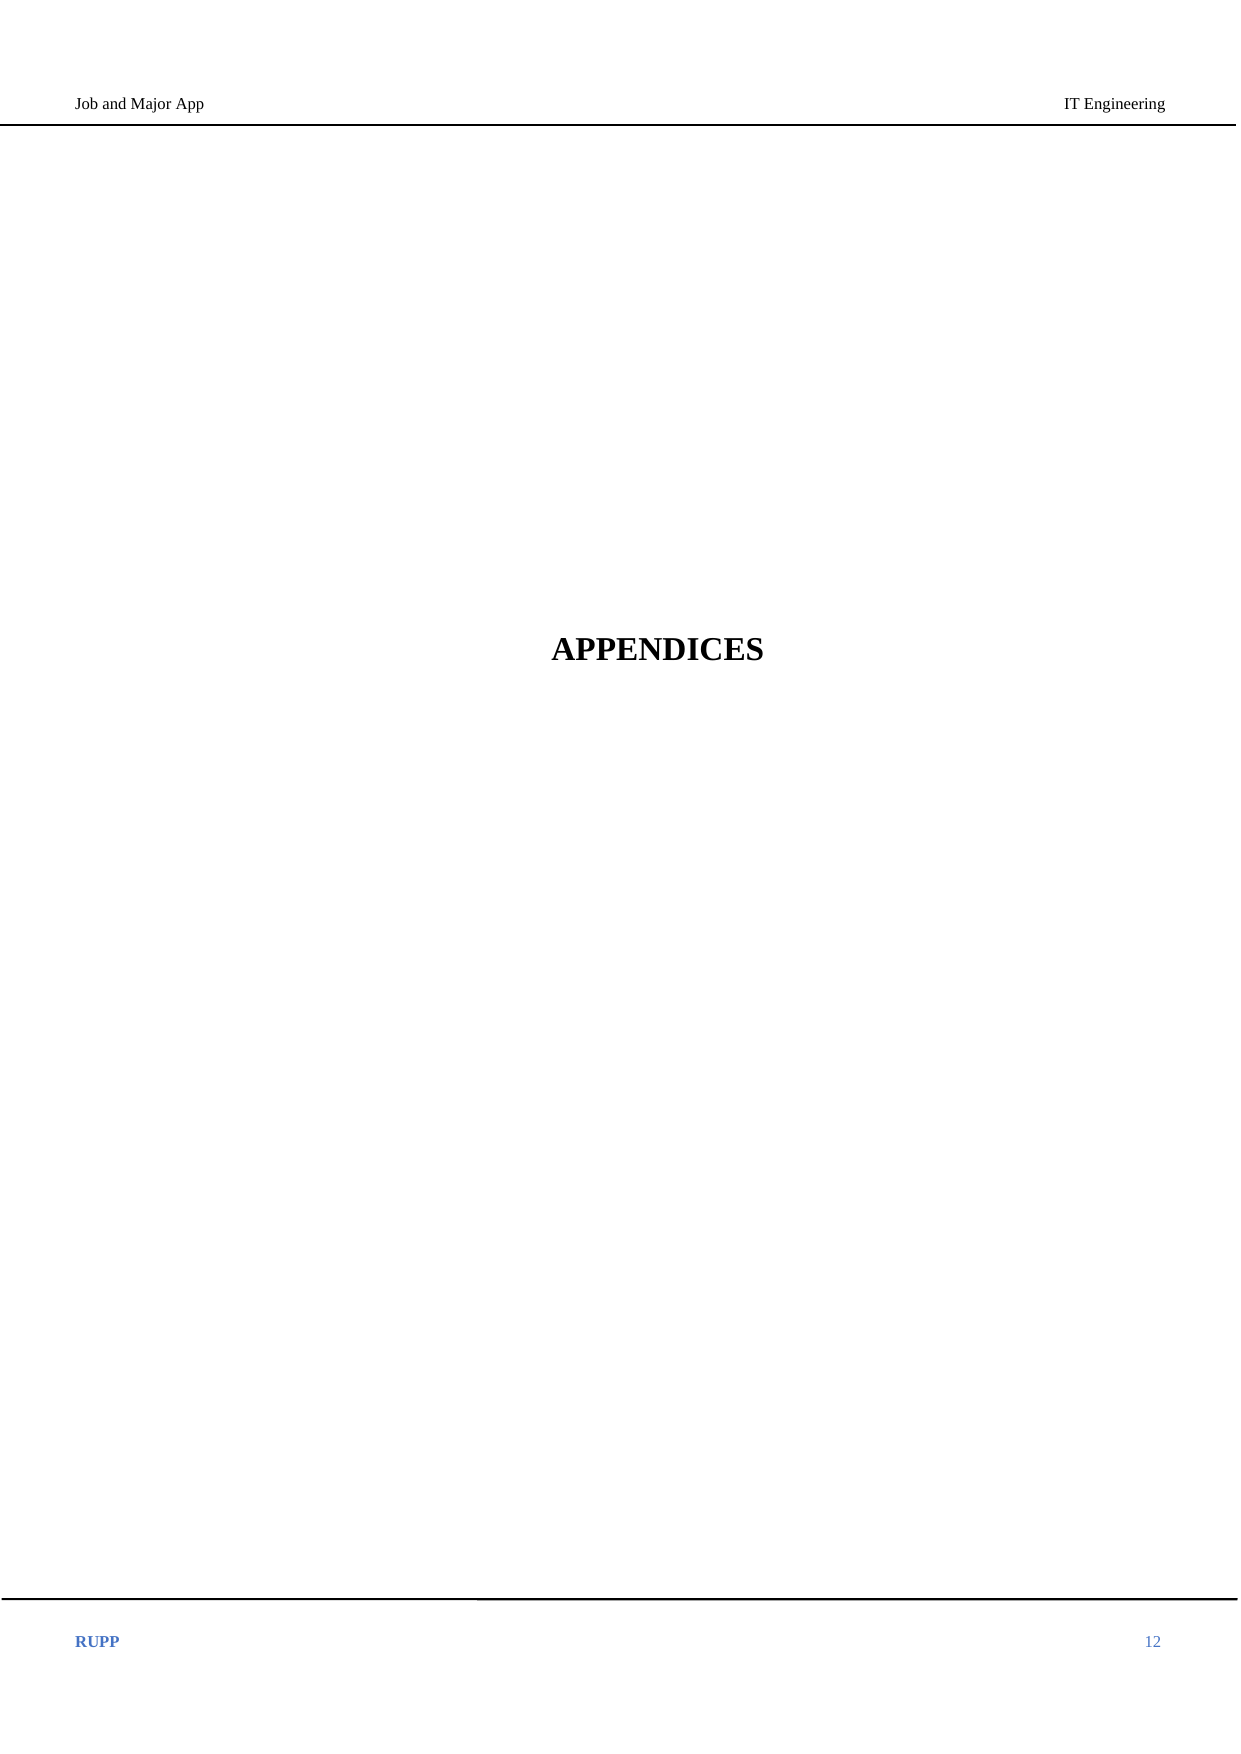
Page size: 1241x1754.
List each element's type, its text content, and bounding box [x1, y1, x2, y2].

list APPENDICES [150, 629, 1165, 667]
